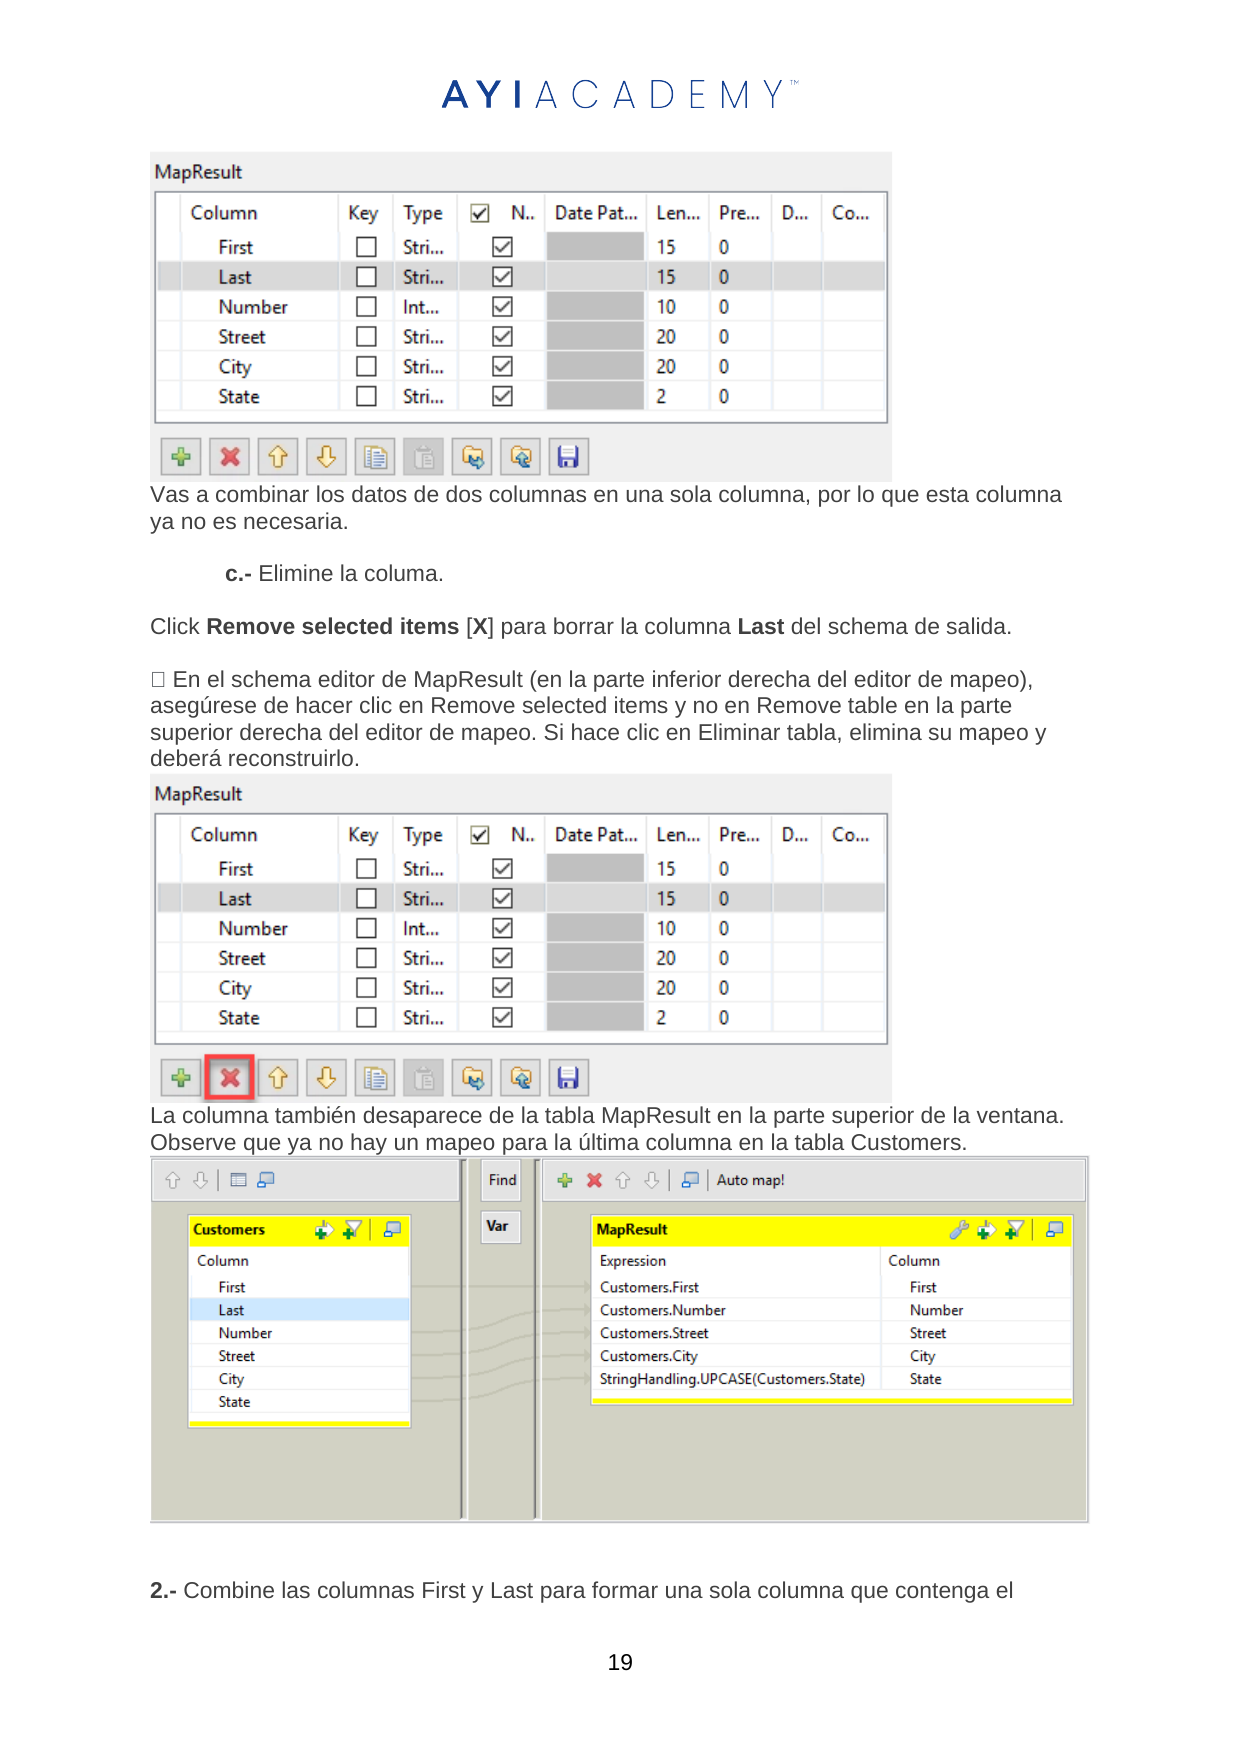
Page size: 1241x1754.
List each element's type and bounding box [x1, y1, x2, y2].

picture [150, 771, 893, 1103]
text [150, 150, 1090, 1155]
text [150, 1524, 1090, 1603]
picture [441, 75, 799, 130]
picture [150, 1155, 1091, 1524]
picture [150, 150, 893, 482]
